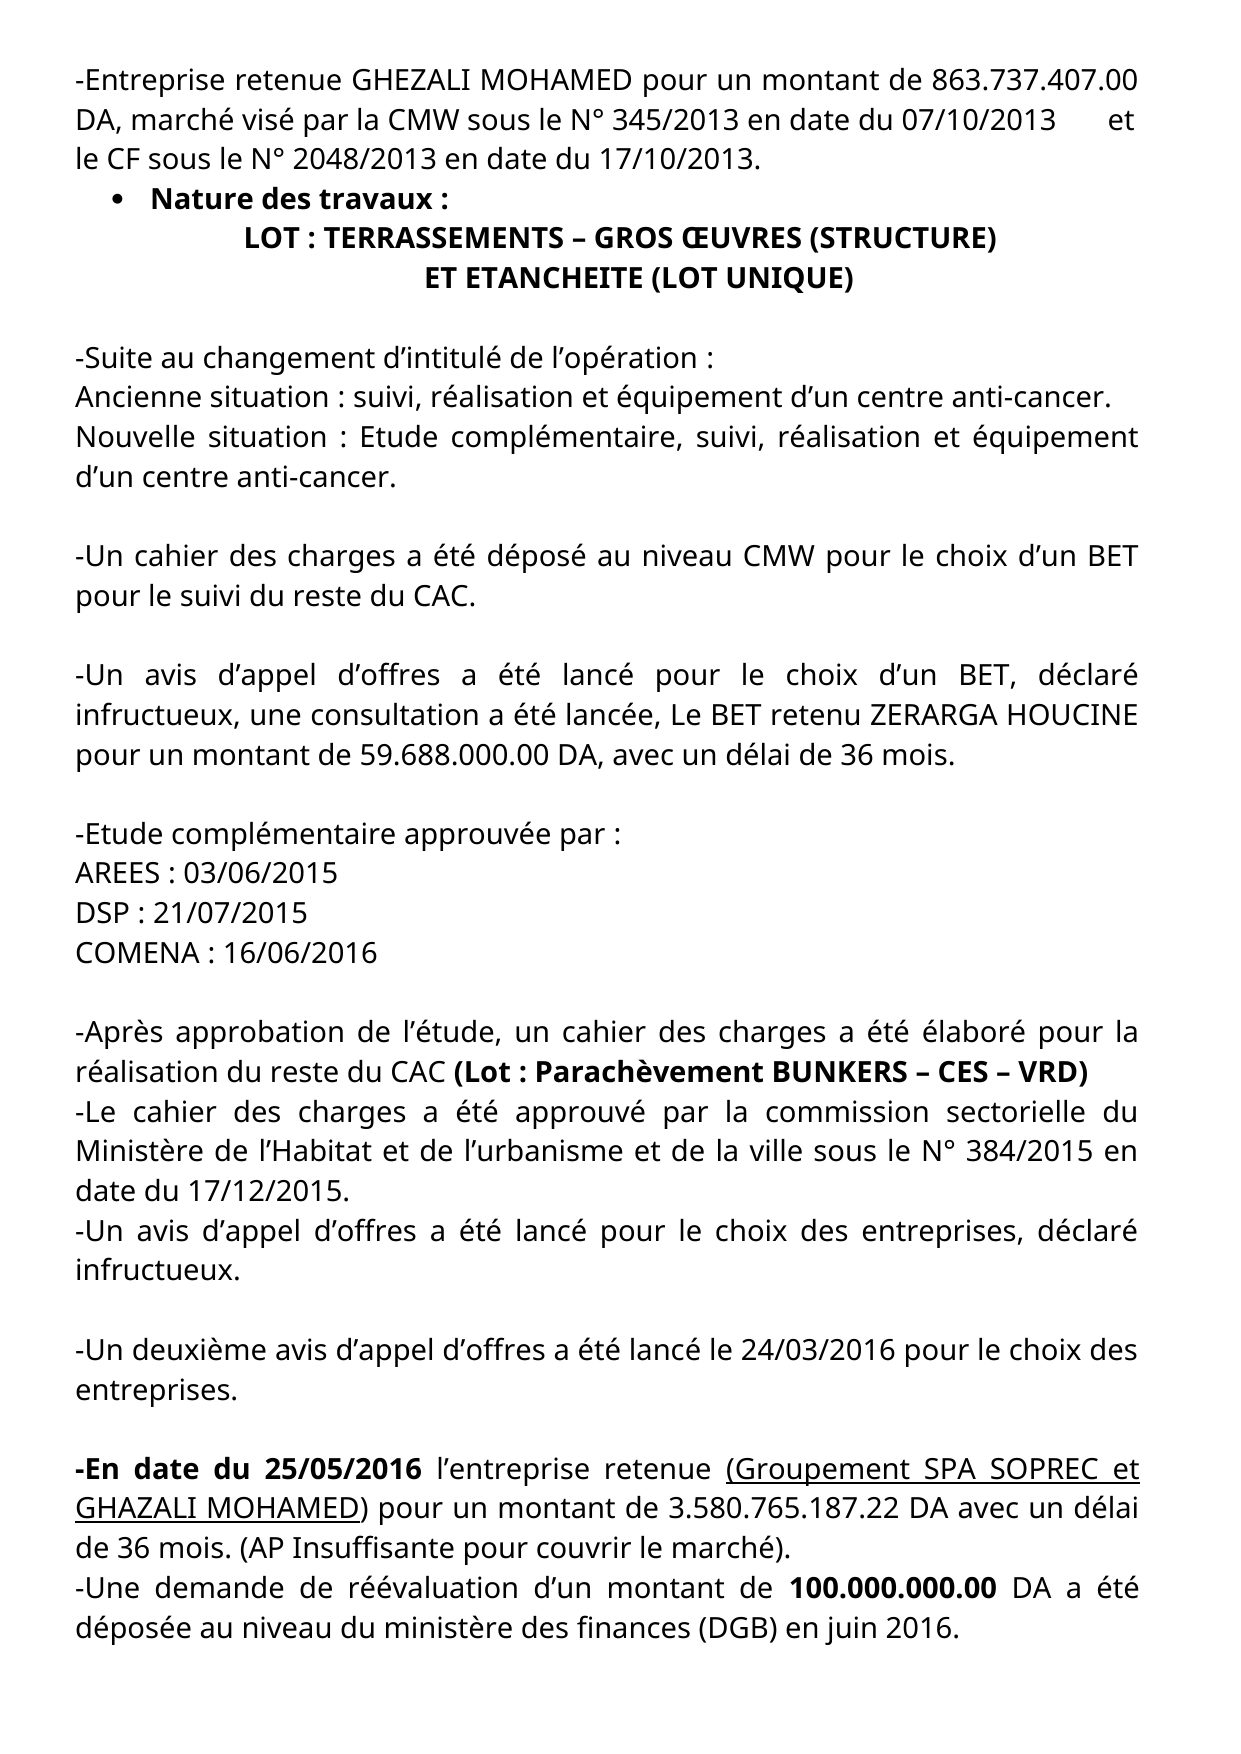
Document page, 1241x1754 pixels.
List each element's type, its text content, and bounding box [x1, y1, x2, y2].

text Ancienne situation : suivi, réalisation et équipement d’un centre anti-cancer. [75, 377, 1140, 416]
text -Un avis d’appel d’offres a été lancé pour le choix des entreprises, déclaré infructueux. [75, 1210, 1140, 1289]
text AREES : 03/06/2015 [75, 853, 1140, 892]
text Nouvelle situation : Etude complémentaire, suivi, réalisation et équipement d’un centre anti-cancer. [75, 416, 1140, 496]
list ET ETANCHEITE (LOT UNIQUE) [112, 257, 1165, 297]
text -Un cahier des charges a été déposé au niveau CMW pour le choix d’un BET pour le suivi du reste du CAC. [75, 535, 1140, 615]
text -En date du 25/05/2016 l’entreprise retenue (Groupement SPA SOPREC et GHAZALI MOHAMED) pour un montant de 3.580.765.187.22 DA avec un délai de 36 mois. (AP Insuffisante pour couvrir le marché). [75, 1448, 1140, 1567]
text COMENA : 16/06/2016 [75, 932, 1140, 972]
text -Suite au changement d’intitulé de l’opération : [75, 337, 1140, 377]
text DSP : 21/07/2015 [75, 892, 1140, 932]
text LOT : TERRASSEMENTS – GROS ŒUVRES (STRUCTURE) [75, 218, 1165, 257]
text -Entreprise retenue GHEZALI MOHAMED pour un montant de 863.737.407.00 DA, marché visé par la CMW sous le N° 345/2013 en date du 07/10/2013 et le CF sous le N° 2048/2013 en date du 17/10/2013. [75, 59, 1140, 178]
text -Après approbation de l’étude, un cahier des charges a été élaboré pour la réalisation du reste du CAC (Lot : Parachèvement BUNKERS – CES – VRD) [75, 1012, 1140, 1091]
text -Un deuxième avis d’appel d’offres a été lancé le 24/03/2016 pour le choix des entreprises. [75, 1329, 1140, 1408]
text -Une demande de réévaluation d’un montant de 100.000.000.00 DA a été déposée au niveau du ministère des finances (DGB) en juin 2016. [75, 1567, 1140, 1647]
text -Un avis d’appel d’offres a été lancé pour le choix d’un BET, déclaré infructueux, une consultation a été lancée, Le BET retenu ZERARGA HOUCINE pour un montant de 59.688.000.00 DA, avec un délai de 36 mois. [75, 654, 1140, 773]
list Nature des travaux : [112, 178, 1165, 218]
text -Etude complémentaire approuvée par : [75, 813, 1140, 853]
text -Le cahier des charges a été approuvé par la commission sectorielle du Ministère de l’Habitat et de l’urbanisme et de la ville sous le N° 384/2015 en date du 17/12/2015. [75, 1091, 1140, 1210]
